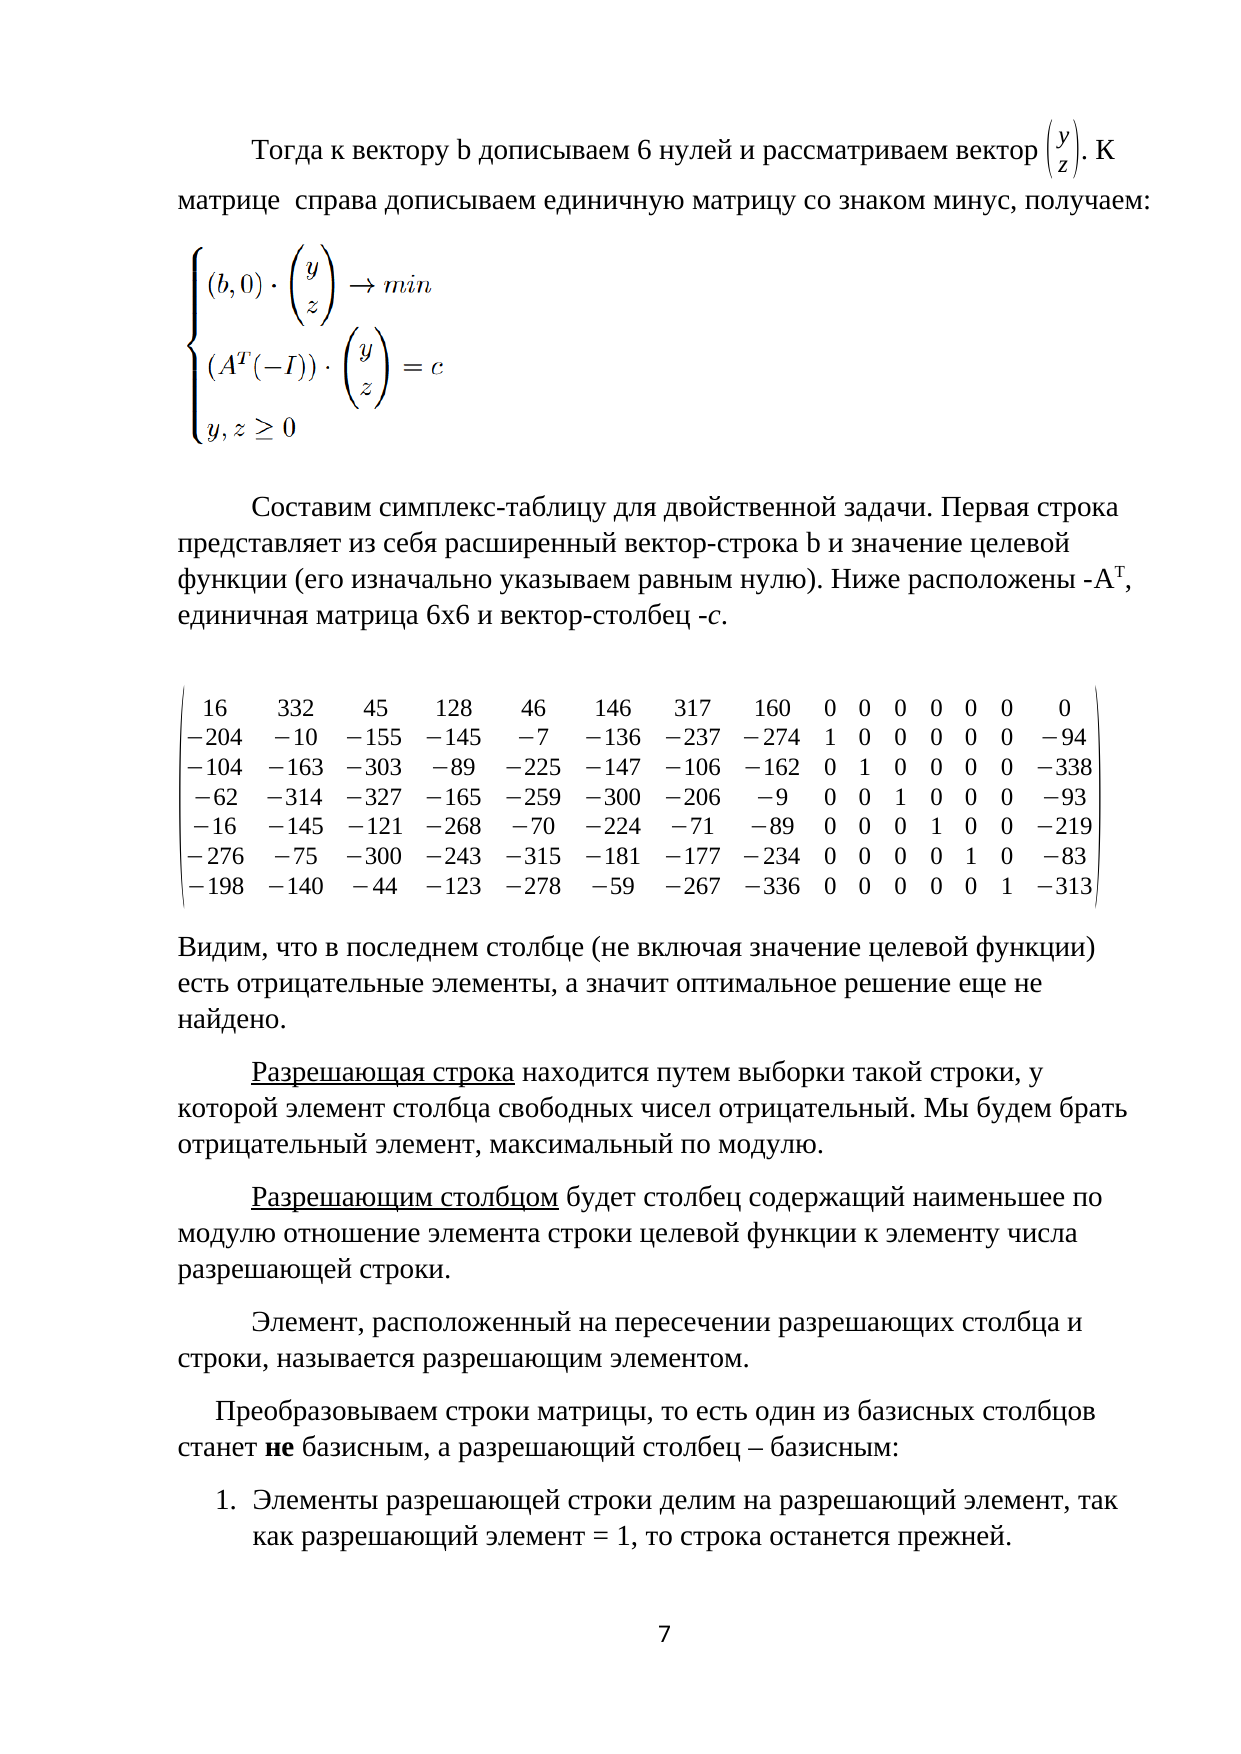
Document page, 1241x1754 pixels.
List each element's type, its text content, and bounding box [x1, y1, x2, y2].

text Разрешающим столбцом будет столбец содержащий наименьшее по модулю отношение элемента строки целевой функции к элементу числа разрешающей строки. [177, 1179, 1152, 1285]
text Преобразовываем строки матрицы, то есть один из базисных столбцов станет не базисным, а разрешающий столбец – базисным: [177, 1393, 1152, 1463]
text Составим симплекс-таблицу для двойственной задачи. Первая строка представляет из себя расширенный вектор-строка b и значение целевой функции (его изначально указываем равным нулю). Ниже расположены -AT, единичная матрица 6x6 и вектор-столбец -c. [177, 489, 1152, 631]
text Тогда к вектору b дописываем 6 нулей и рассматриваем вектор . К матрице справа дописываем единичную матрицу со знаком минус, получаем: [177, 118, 1152, 470]
text Разрешающая строка находится путем выборки такой строки, у которой элемент столбца свободных чисел отрицательный. Мы будем брать отрицательный элемент, максимальный по модулю. [177, 1054, 1152, 1160]
text Элемент, расположенный на пересечении разрешающих столбца и строки, называется разрешающим элементом. [177, 1304, 1152, 1374]
picture [177, 217, 459, 471]
list Элементы разрешающей строки делим на разрешающий элемент, так как разрешающий элемент = 1, то строка останется прежней. [215, 1482, 1152, 1552]
text Видим, что в последнем столбце (не включая значение целевой функции) есть отрицательные элементы, а значит оптимальное решение еще не найдено. [177, 929, 1152, 1035]
